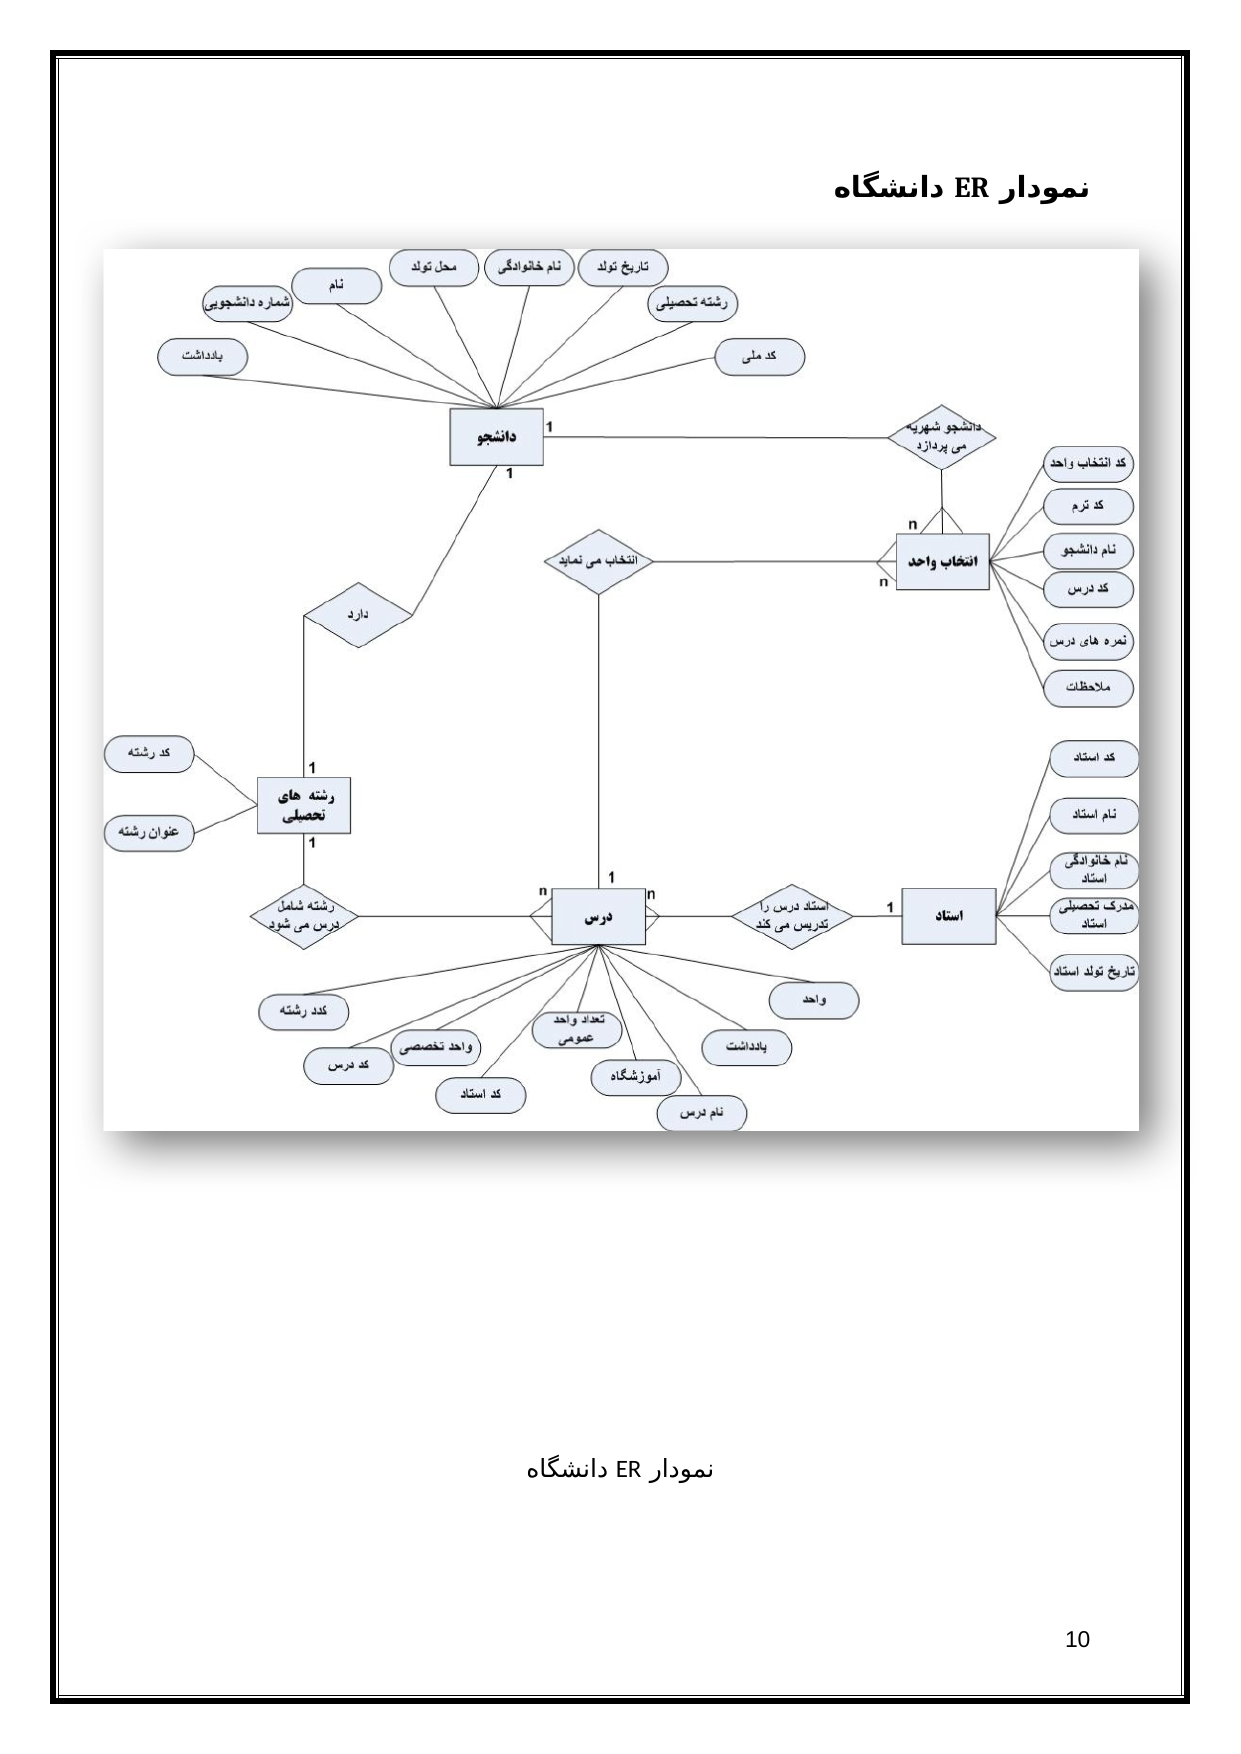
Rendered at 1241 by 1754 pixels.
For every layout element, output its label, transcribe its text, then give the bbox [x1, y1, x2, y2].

text نمودار ER دانشگاه [150, 1453, 1090, 1484]
picture [104, 249, 1139, 1131]
subtitle نمودار ER دانشگاه [150, 171, 1090, 205]
